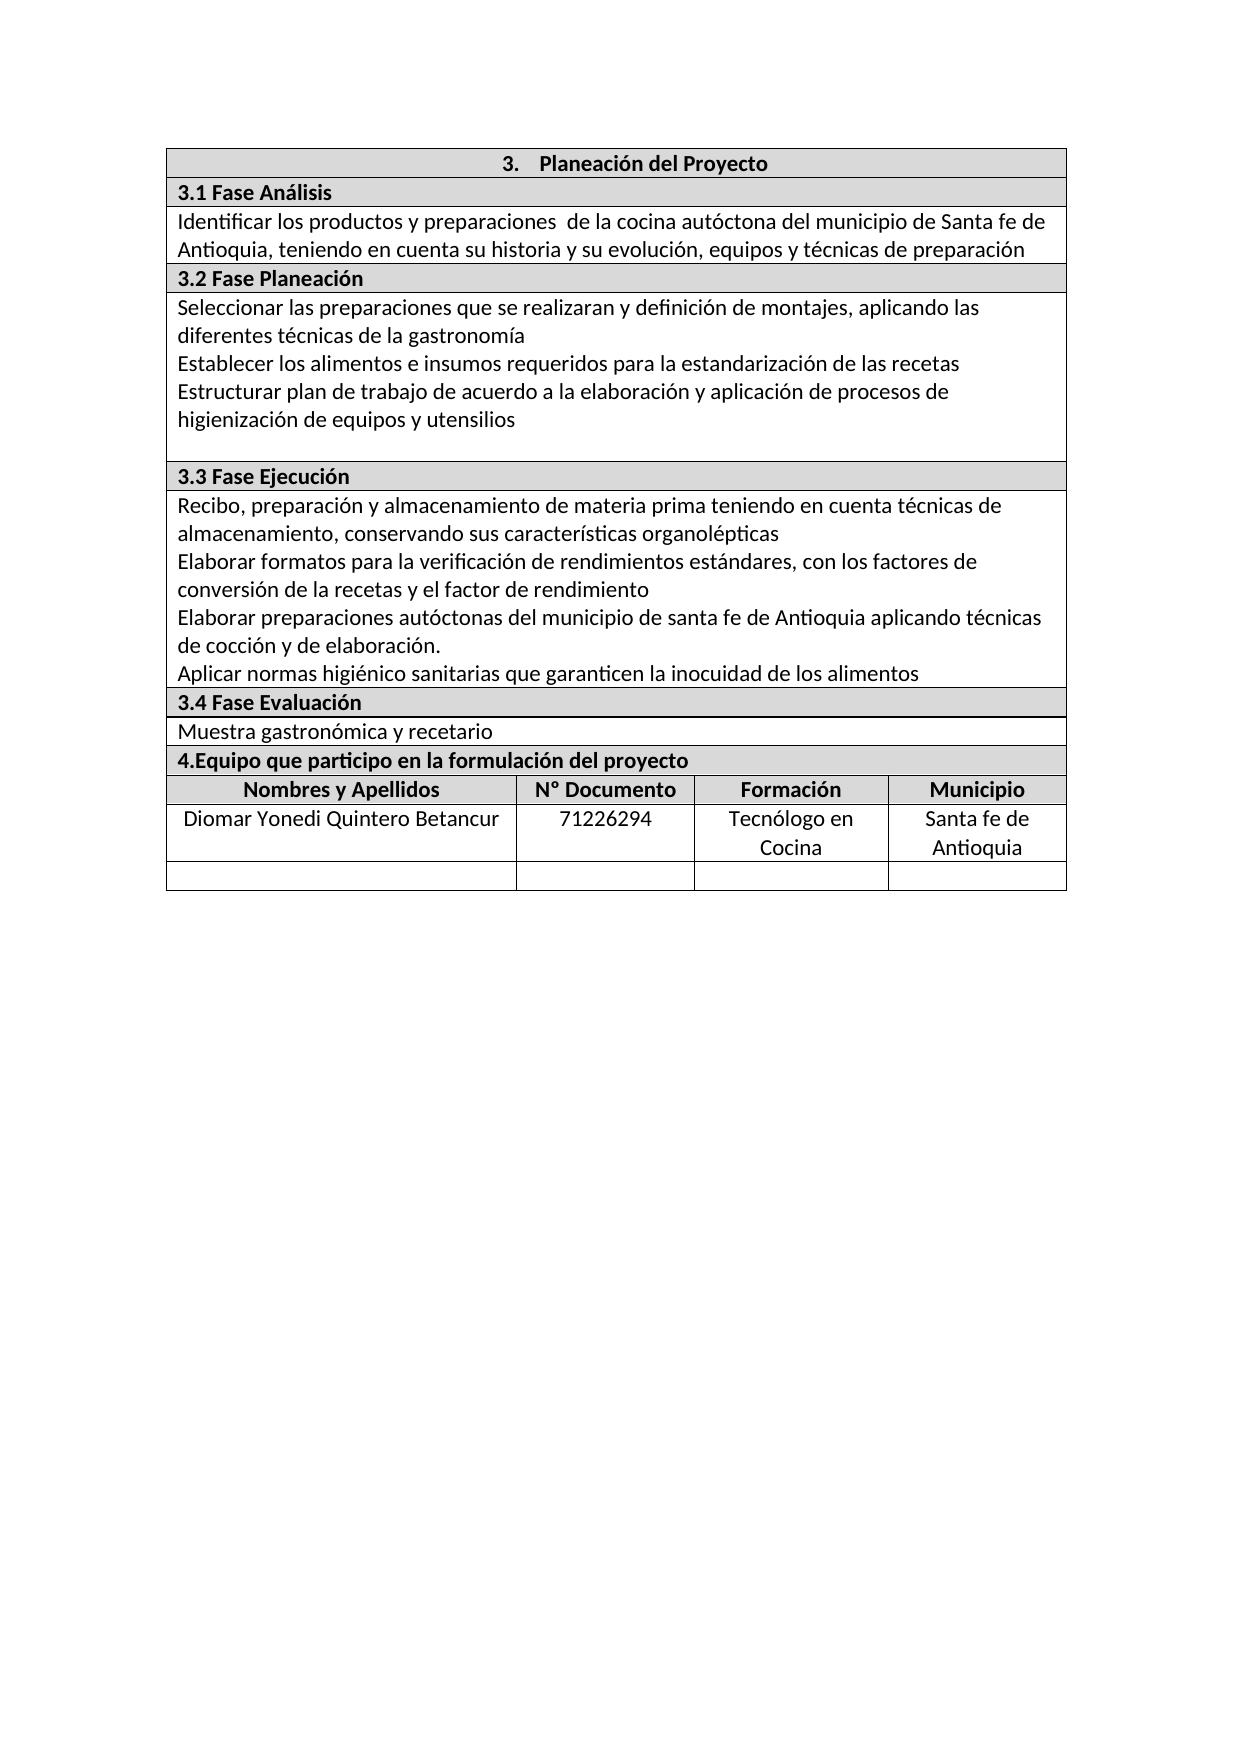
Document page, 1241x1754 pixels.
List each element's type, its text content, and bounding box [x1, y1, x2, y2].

table_cell Santa fe de Antioquia [889, 805, 1066, 861]
table_cell Seleccionar las preparaciones que se realizaran y definición de montajes, aplicando las diferentes técnicas de la gastronomía Establecer los alimentos e insumos requeridos para la estandarización de las recetas Estructurar plan de trabajo de acuerdo a la elaboración y aplicación de procesos de higienización de equipos y utensilios [167, 293, 1066, 461]
table_cell Nº Documento [517, 776, 694, 803]
table_cell [889, 862, 1066, 890]
table_cell 3.1 Fase Análisis [167, 178, 1066, 206]
table_cell 3.2 Fase Planeación [167, 264, 1066, 292]
table_cell Identificar los productos y preparaciones de la cocina autóctona del municipio de Santa fe de Antioquia, teniendo en cuenta su historia y su evolución, equipos y técnicas de preparación [167, 207, 1066, 263]
table_cell Nombres y Apellidos [167, 776, 516, 803]
table_cell Recibo, preparación y almacenamiento de materia prima teniendo en cuenta técnicas de almacenamiento, conservando sus características organolépticas Elaborar formatos para la verificación de rendimientos estándares, con los factores de conversión de la recetas y el factor de rendimiento Elaborar preparaciones autóctonas del municipio de santa fe de Antioquia aplicando técnicas de cocción y de elaboración. Aplicar normas higiénico sanitarias que garanticen la inocuidad de los alimentos [167, 491, 1066, 687]
table_cell Municipio [889, 776, 1066, 803]
table_cell [517, 862, 694, 890]
table_cell [695, 862, 888, 890]
table_cell 71226294 [517, 805, 694, 861]
table_cell [167, 862, 516, 890]
table_cell 4.Equipo que participo en la formulación del proyecto [167, 746, 1066, 774]
table_cell Muestra gastronómica y recetario [167, 718, 1066, 745]
table_cell 3.4 Fase Evaluación [167, 688, 1066, 716]
table_cell Diomar Yonedi Quintero Betancur [167, 805, 516, 861]
table_cell Tecnólogo en Cocina [695, 805, 888, 861]
table_cell Formación [695, 776, 888, 803]
table_cell 3.3 Fase Ejecución [167, 462, 1066, 490]
table_cell Planeación del Proyecto [167, 149, 1066, 177]
